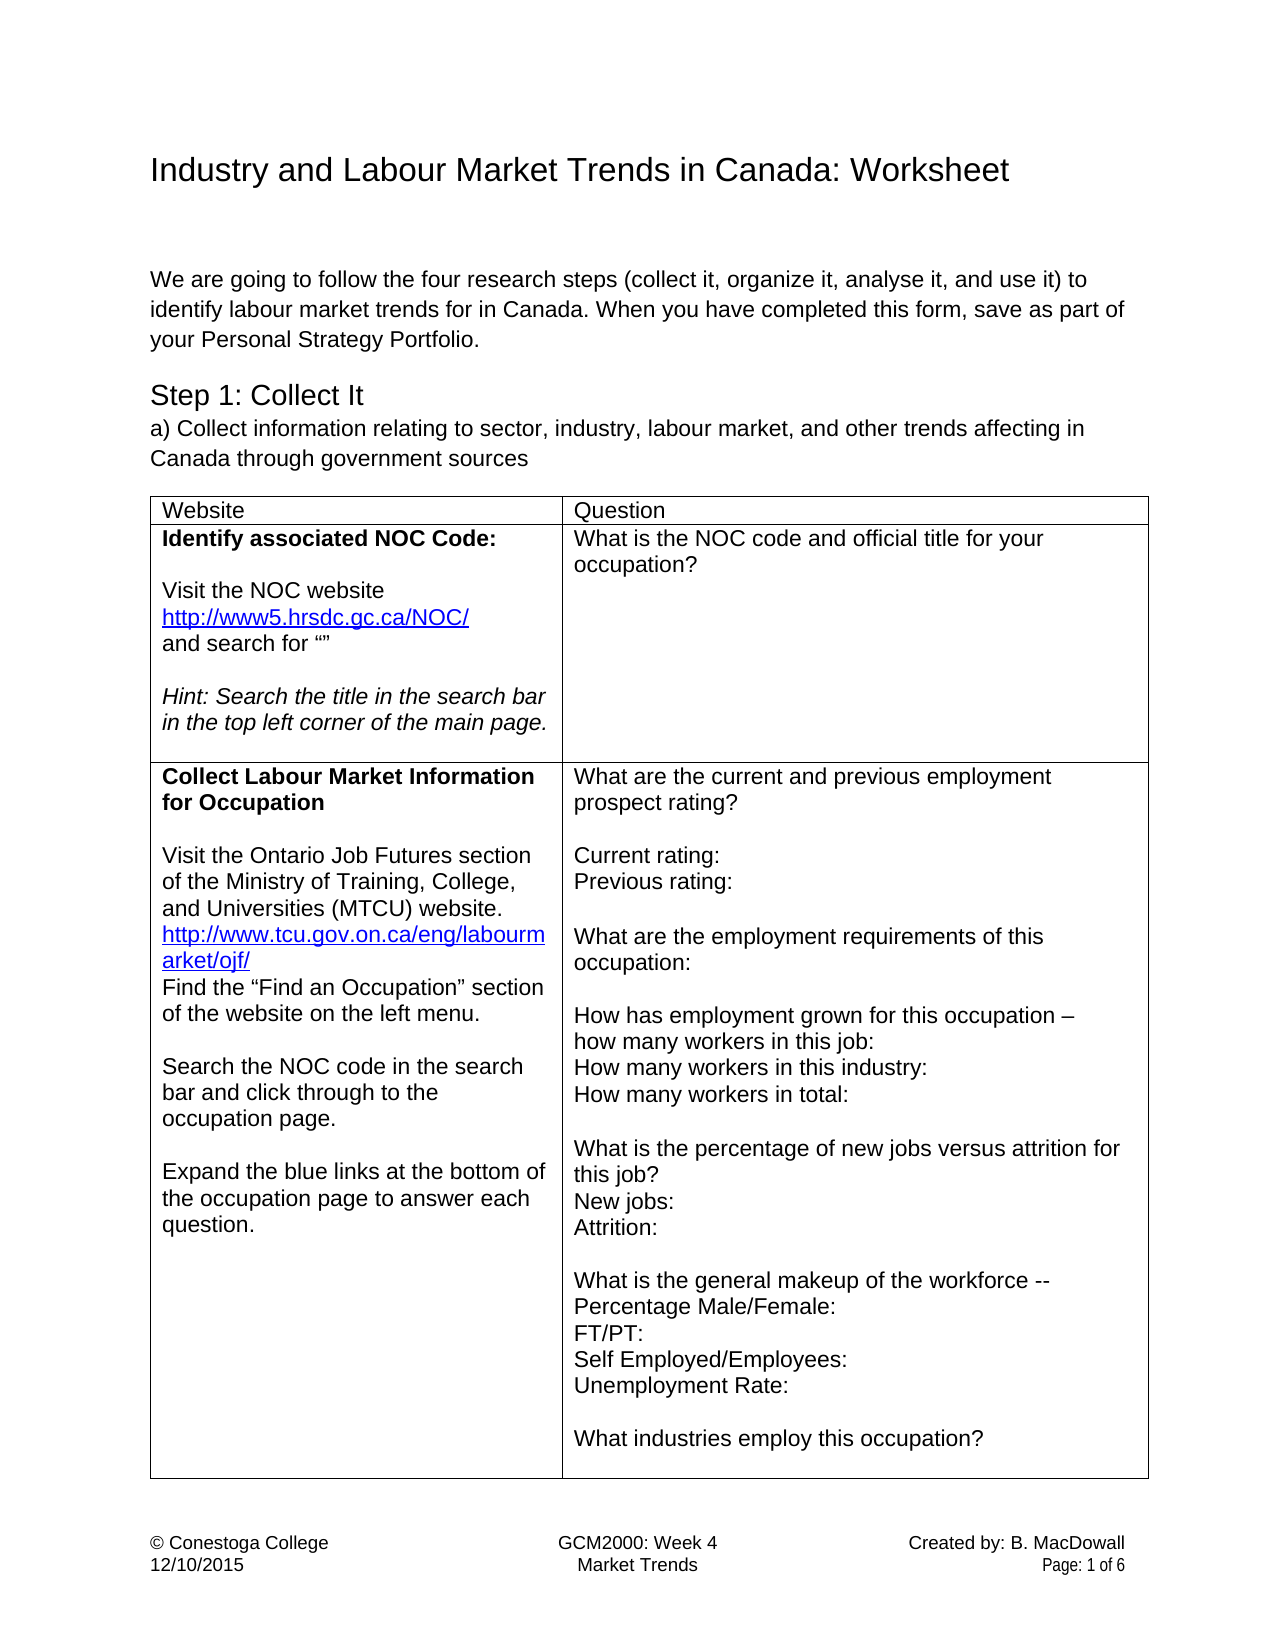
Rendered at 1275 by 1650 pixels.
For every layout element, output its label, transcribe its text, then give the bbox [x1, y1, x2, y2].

table_cell Identify associated NOC Code: Visit the NOC website http://www5.hrsdc.gc.ca/NOC/ and search for “” Hint: Search the title in the search bar in the top left corner of the main page. [151, 525, 562, 762]
text Step 1: Collect It a) Collect information relating to sector, industry, labour market, and other trends affecting in Canada through government sources [150, 377, 1125, 471]
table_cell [151, 763, 562, 1478]
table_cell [563, 763, 1148, 1478]
table_header Question [563, 497, 1148, 523]
text We are going to follow the four research steps (collect it, organize it, analyse it, and use it) to identify labour market trends for in Canada. When you have completed this form, save as part of your Personal Strategy Portfolio. [150, 266, 1125, 353]
text Industry and Labour Market Trends in Canada: Worksheet [150, 150, 1125, 188]
table_cell What is the NOC code and official title for your occupation? [563, 525, 1148, 762]
table_header Website [151, 497, 562, 523]
